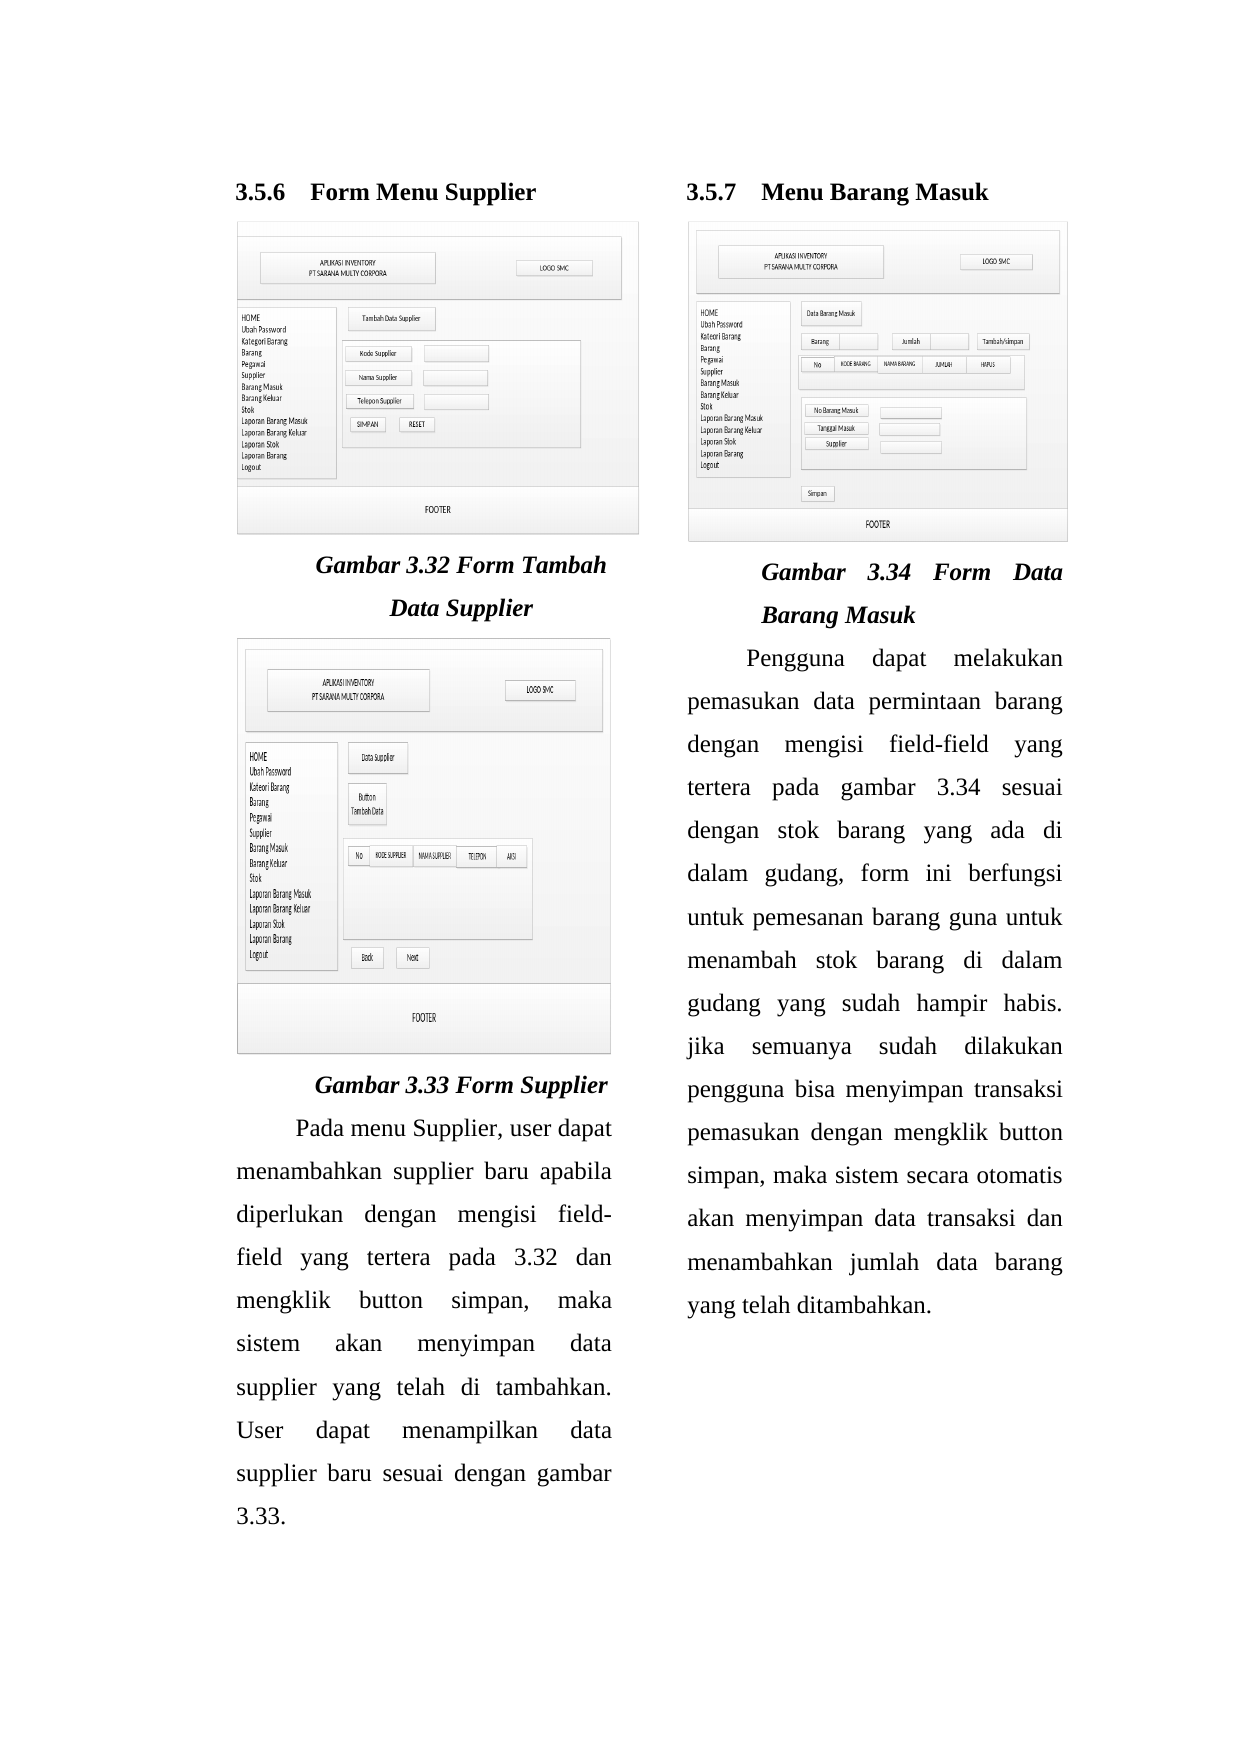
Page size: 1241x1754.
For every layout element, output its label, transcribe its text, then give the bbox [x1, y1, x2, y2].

list Menu Barang Masuk [686, 177, 1063, 206]
text Gambar 3.33 Form Supplier [236, 637, 612, 1098]
text Pengguna dapat melakukan pemasukan data permintaan barang dengan mengisi field-field yang tertera pada gambar 3.34 sesuai dengan stok barang yang ada di dalam gudang, form ini berfungsi untuk pemesanan barang guna untuk menambah stok barang di dalam gudang yang sudah hampir habis. jika semuanya sudah dilakukan pengguna bisa menyimpan transaksi pemasukan dengan mengklik button simpan, maka sistem secara otomatis akan menyimpan data transaksi dan menambahkan jumlah data barang yang telah ditambahkan. [687, 643, 1063, 1318]
text Gambar 3.34 Form Data Barang Masuk [687, 220, 1063, 628]
text Gambar 3.32 Form Tambah Data Supplier [236, 220, 612, 622]
text Pada menu Supplier, user dapat menambahkan supplier baru apabila diperlukan dengan mengisi field-field yang tertera pada 3.32 dan mengklik button simpan, maka sistem akan menyimpan data supplier yang telah di tambahkan. User dapat menampilkan data supplier baru sesuai dengan gambar 3.33. [236, 1113, 612, 1530]
list Form Menu Supplier [235, 177, 612, 206]
